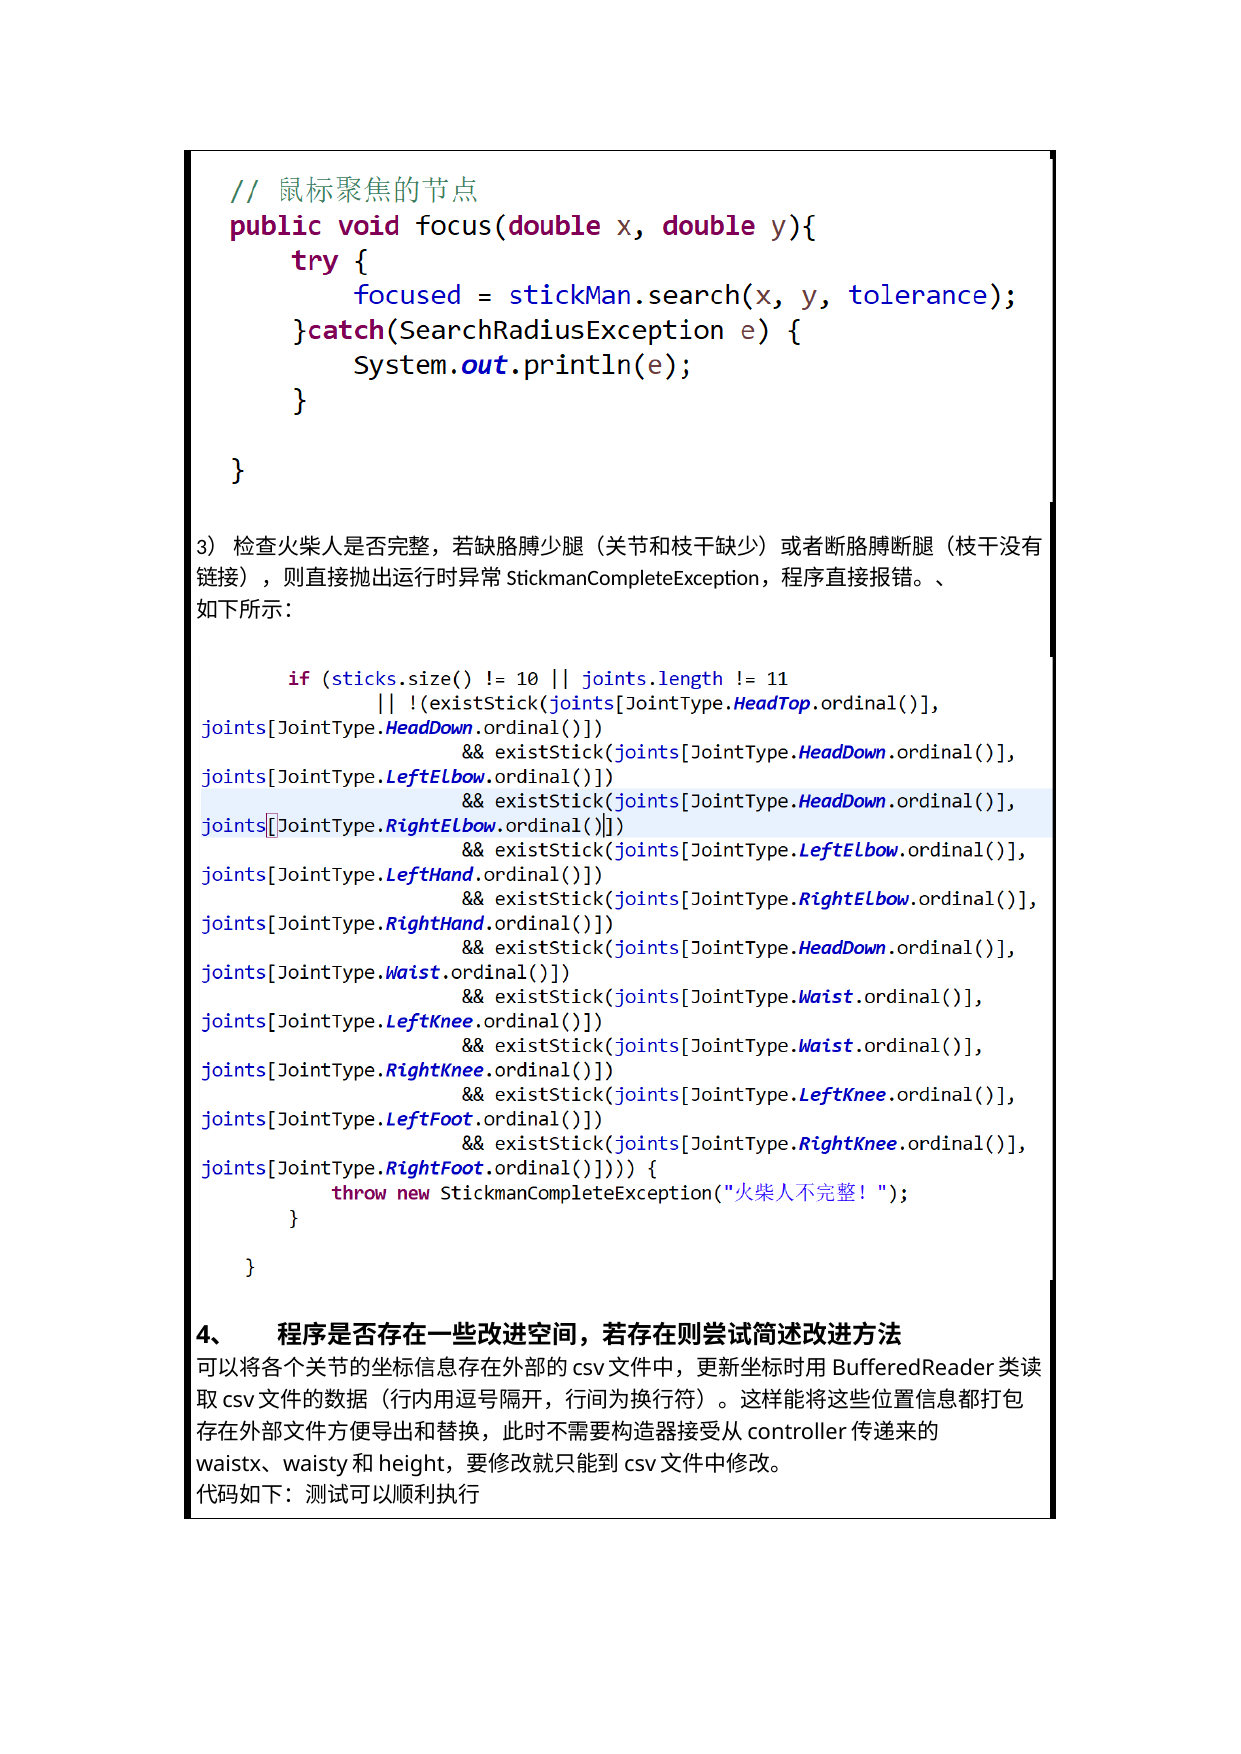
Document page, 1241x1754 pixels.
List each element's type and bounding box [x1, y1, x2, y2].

picture [195, 657, 1053, 1280]
table_cell [191, 151, 1050, 1517]
picture [195, 159, 1053, 502]
